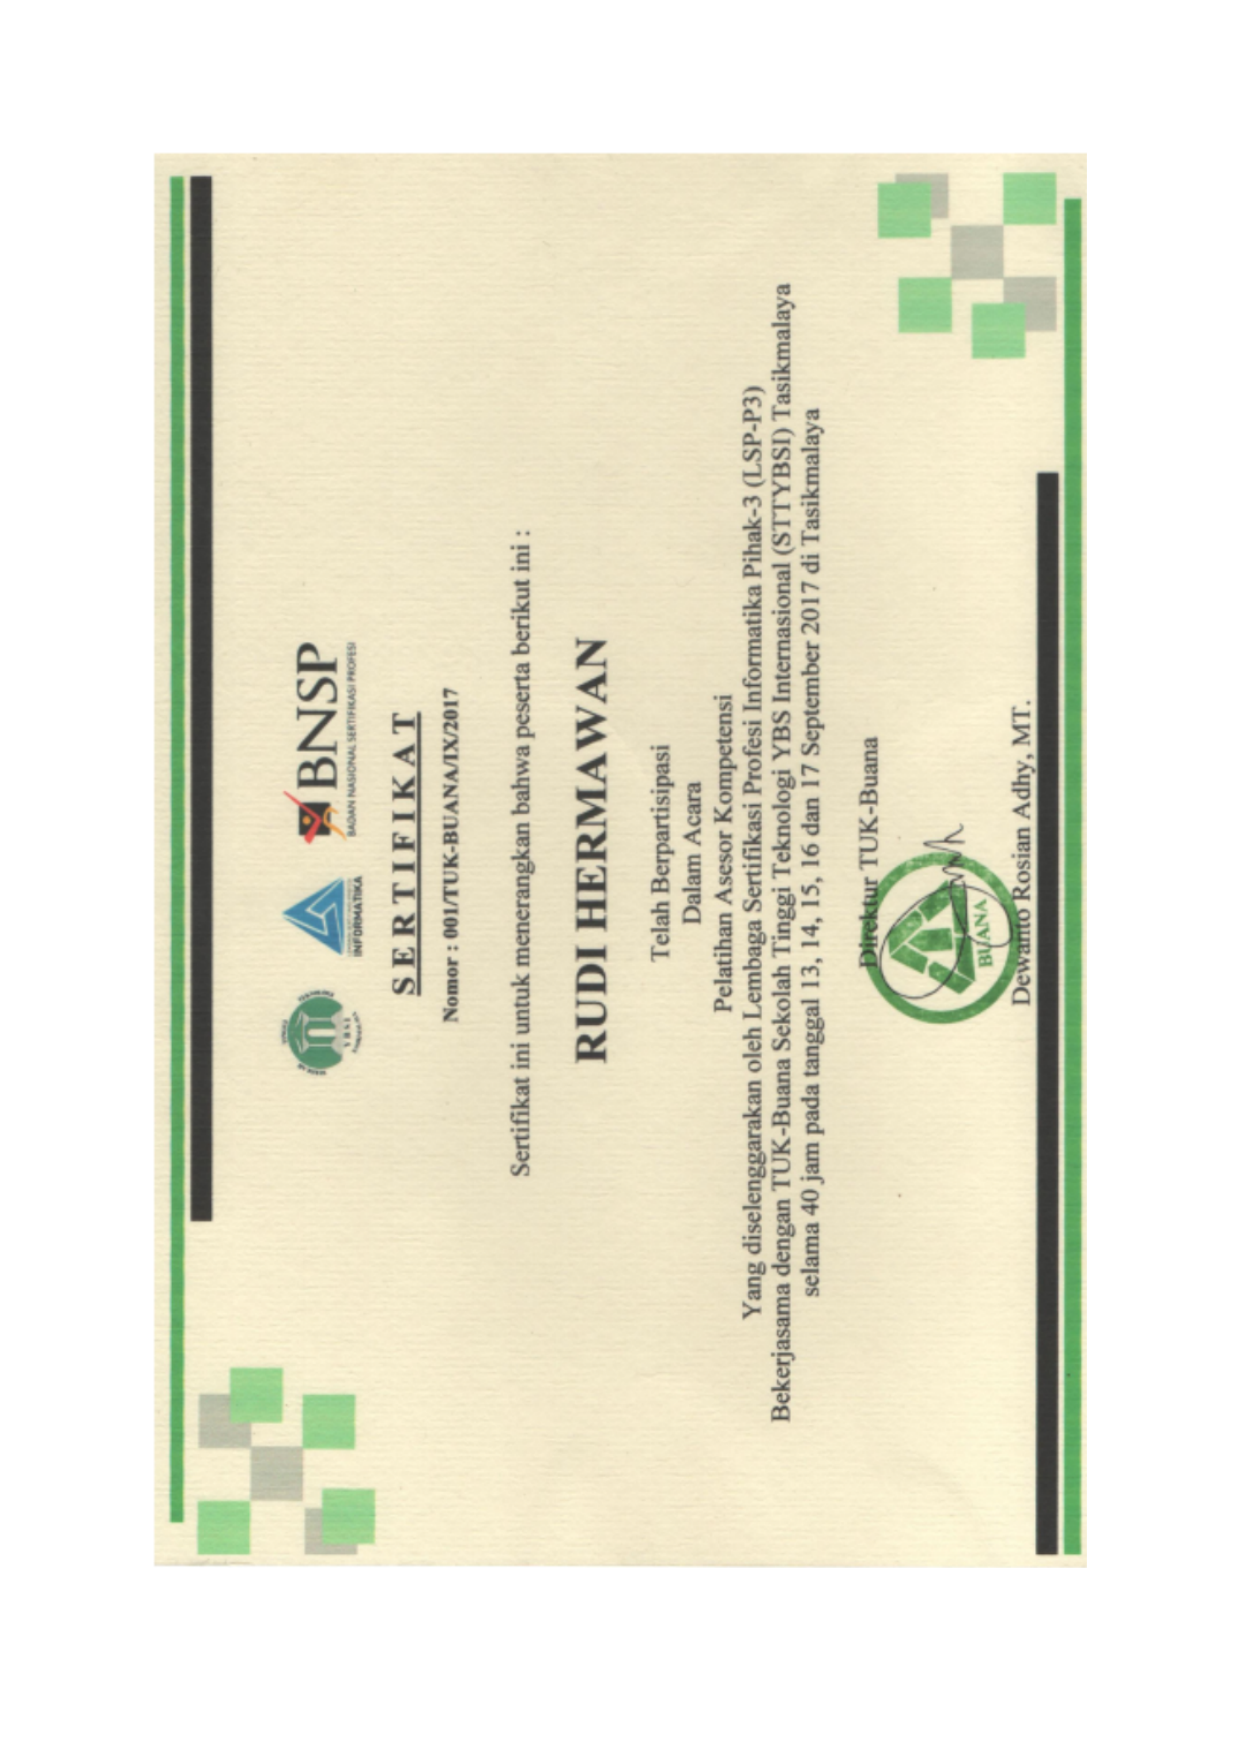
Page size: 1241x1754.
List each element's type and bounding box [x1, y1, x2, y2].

picture [152, 151, 1086, 1566]
